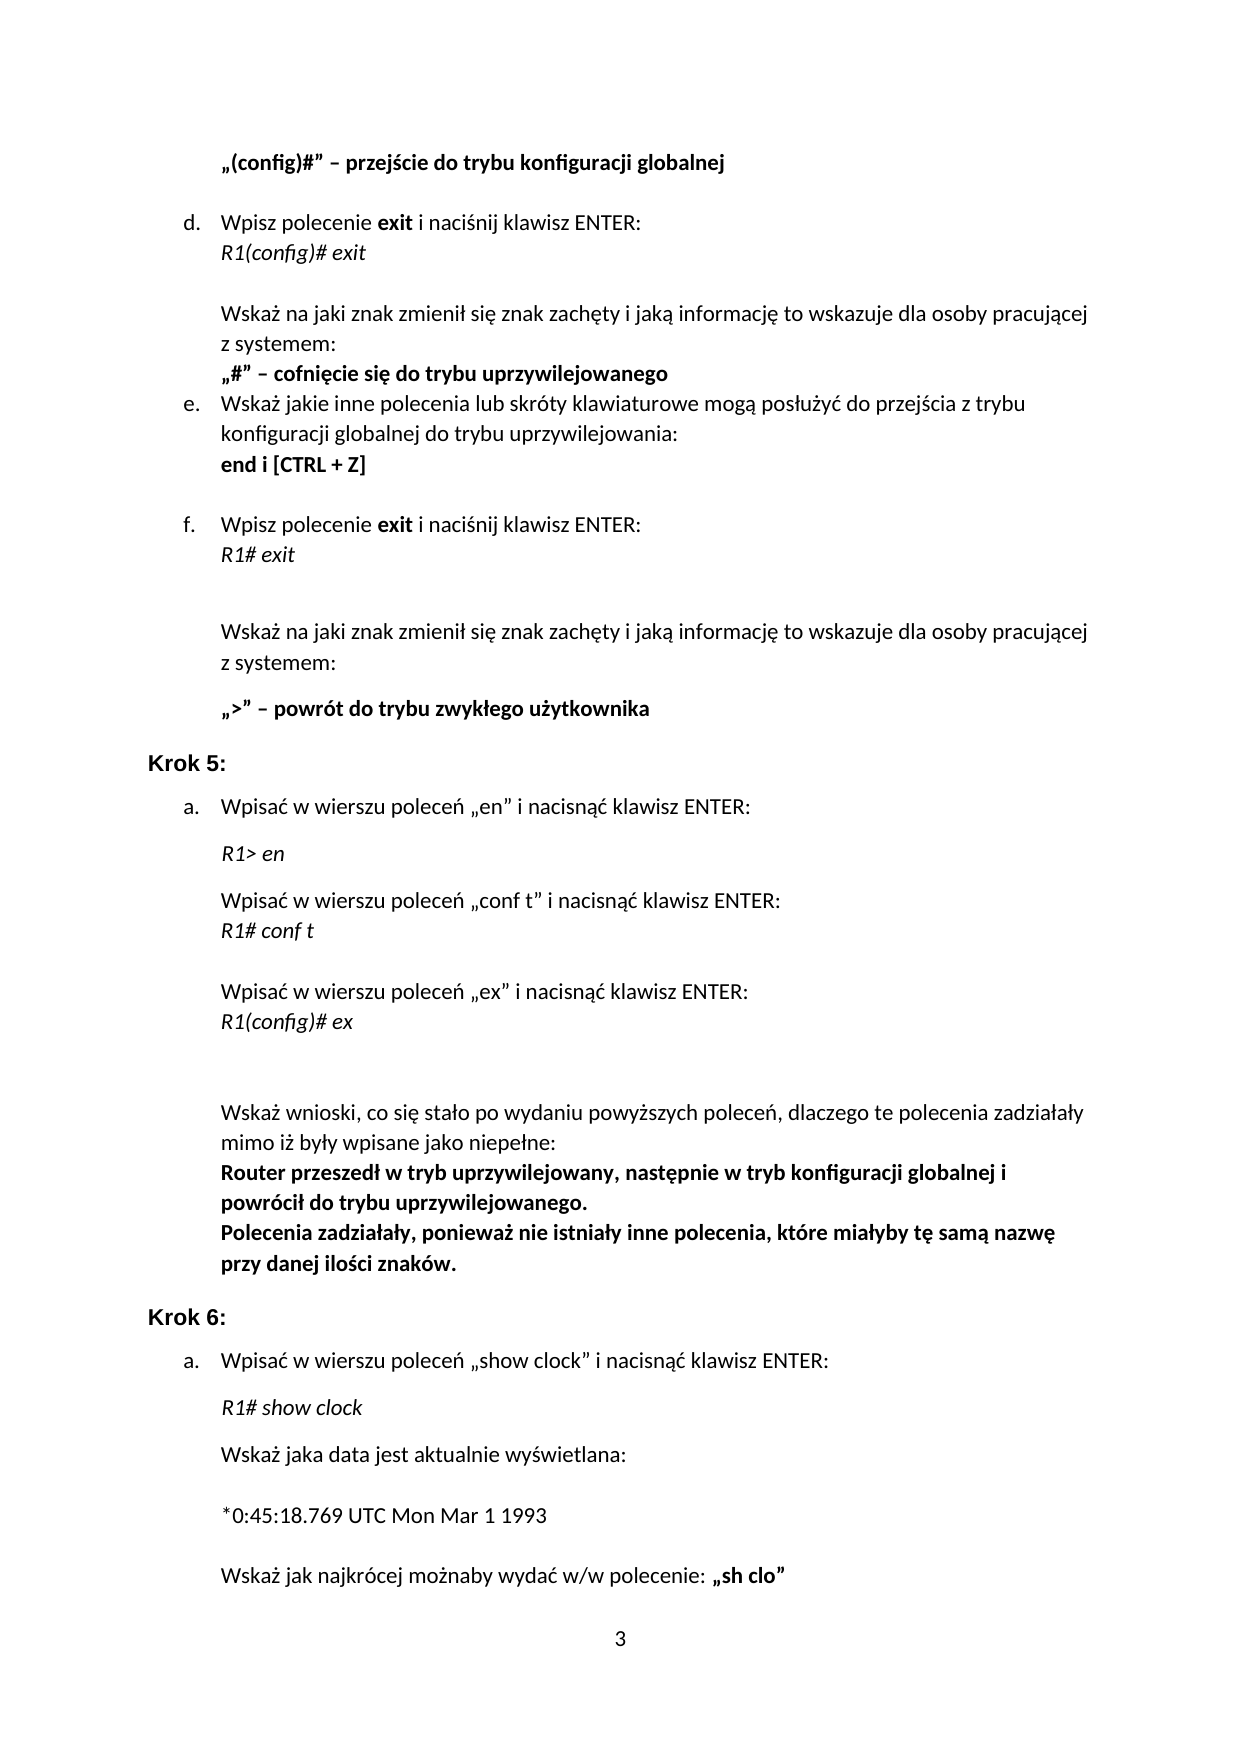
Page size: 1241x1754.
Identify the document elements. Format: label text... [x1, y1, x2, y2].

list „#” – cofnięcie się do trybu uprzywilejowanego [221, 359, 1093, 387]
list Wpisz polecenie exit i naciśnij klawisz ENTER: R1(config)# exit [183, 208, 1093, 266]
list Wpisz polecenie exit i naciśnij klawisz ENTER: R1# exit [183, 510, 1093, 568]
list Wskaż jaka data jest aktualnie wyświetlana: [221, 1440, 1093, 1468]
list Wpisać w wierszu poleceń „conf t” i nacisnąć klawisz ENTER: [221, 886, 1093, 914]
list Wpisać w wierszu poleceń „en” i nacisnąć klawisz ENTER: [183, 792, 1093, 820]
list „(config)#” – przejście do trybu konfiguracji globalnej [221, 148, 1093, 176]
text Wskaż na jaki znak zmienił się znak zachęty i jaką informację to wskazuje dla osoby pracującej z systemem: [221, 587, 1093, 676]
list end i [CTRL + Z] [221, 450, 1093, 508]
list *0:45:18.769 UTC Mon Mar 1 1993 Wskaż jak najkrócej możnaby wydać w/w polecenie: „sh clo” [221, 1501, 1093, 1589]
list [221, 268, 1093, 357]
text Krok 6: [148, 1304, 1093, 1330]
text R1# show clock [148, 1393, 1093, 1421]
text „>” – powrót do trybu zwykłego użytkownika [221, 694, 1093, 722]
list Wpisać w wierszu poleceń „show clock” i nacisnąć klawisz ENTER: [183, 1347, 1093, 1374]
list Polecenia zadziałały, ponieważ nie istniały inne polecenia, które miałyby tę samą nazwę przy danej ilości znaków. [221, 1218, 1093, 1277]
text Krok 5: [148, 750, 1093, 776]
text R1> en [148, 839, 1093, 867]
list Wskaż jakie inne polecenia lub skróty klawiaturowe mogą posłużyć do przejścia z trybu konfiguracji globalnej do trybu uprzywilejowania: [183, 389, 1093, 447]
list Router przeszedł w tryb uprzywilejowany, następnie w tryb konfiguracji globalnej i powrócił do trybu uprzywilejowanego. [221, 1158, 1093, 1216]
list R1# conf t Wpisać w wierszu poleceń „ex” i nacisnąć klawisz ENTER: R1(config)# ex Wskaż wnioski, co się stało po wydaniu powyższych poleceń, dlaczego te polecenia zadziałały mimo iż były wpisane jako niepełne: [221, 916, 1093, 1156]
